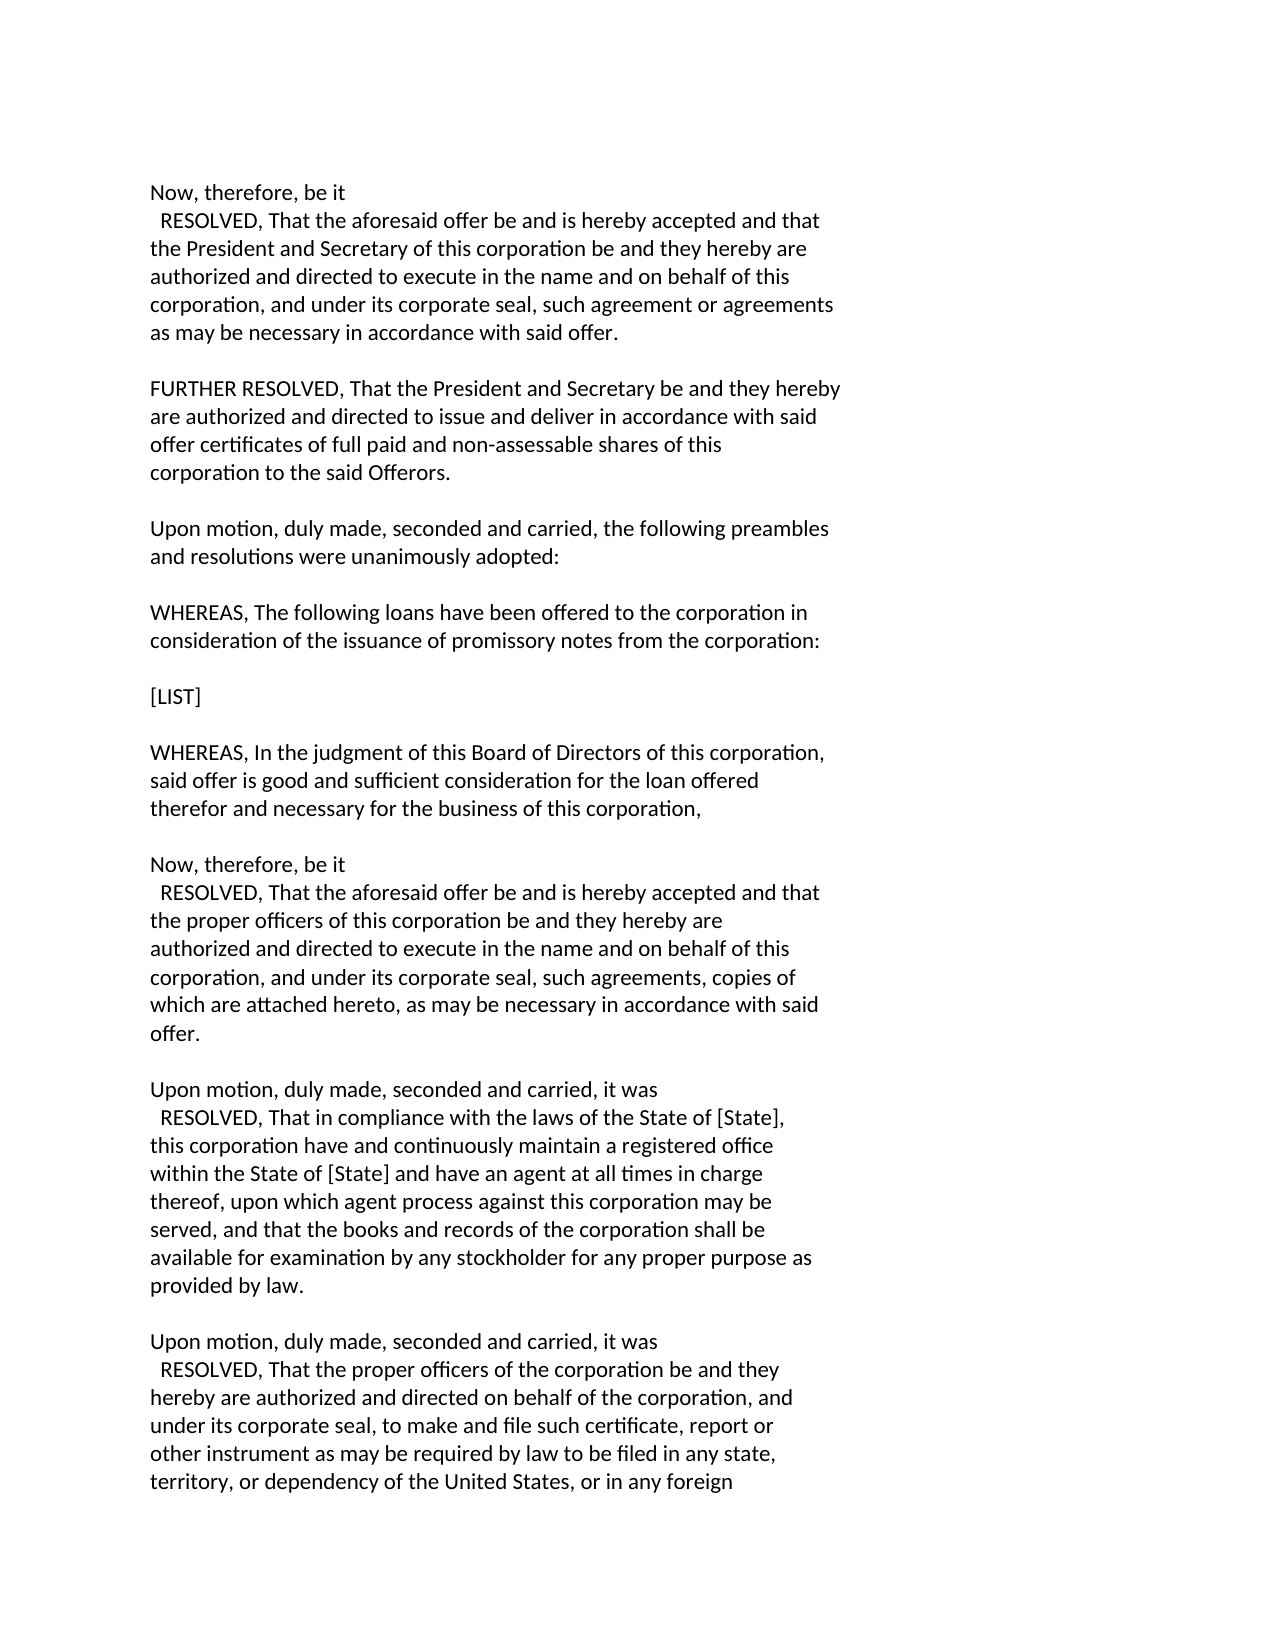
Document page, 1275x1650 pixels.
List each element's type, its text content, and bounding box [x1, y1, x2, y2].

text RESOLVED, That the proper officers of the corporation be and they [150, 1355, 1125, 1383]
text corporation, and under its corporate seal, such agreements, copies of [150, 963, 1125, 991]
text [LIST] [150, 682, 1125, 710]
text are authorized and directed to issue and deliver in accordance with said [150, 402, 1125, 430]
text RESOLVED, That in compliance with the laws of the State of [State], [150, 1103, 1125, 1131]
text Now, therefore, be it [150, 851, 1125, 878]
text Upon motion, duly made, seconded and carried, the following preambles [150, 514, 1125, 542]
text the proper officers of this corporation be and they hereby are [150, 907, 1125, 934]
text under its corporate seal, to make and file such certificate, report or [150, 1411, 1125, 1439]
text Upon motion, duly made, seconded and carried, it was [150, 1075, 1125, 1103]
text offer certificates of full paid and non-assessable shares of this [150, 430, 1125, 458]
text available for examination by any stockholder for any proper purpose as [150, 1243, 1125, 1271]
text served, and that the books and records of the corporation shall be [150, 1215, 1125, 1243]
text WHEREAS, The following loans have been offered to the corporation in [150, 598, 1125, 626]
text FURTHER RESOLVED, That the President and Secretary be and they hereby [150, 374, 1125, 402]
text corporation, and under its corporate seal, such agreement or agreements [150, 290, 1125, 318]
text corporation to the said Offerors. [150, 458, 1125, 486]
text within the State of [State] and have an agent at all times in charge [150, 1159, 1125, 1187]
text hereby are authorized and directed on behalf of the corporation, and [150, 1383, 1125, 1411]
text RESOLVED, That the aforesaid offer be and is hereby accepted and that [150, 878, 1125, 907]
text as may be necessary in accordance with said offer. [150, 318, 1125, 346]
text other instrument as may be required by law to be filed in any state, [150, 1439, 1125, 1467]
text authorized and directed to execute in the name and on behalf of this [150, 262, 1125, 290]
text and resolutions were unanimously adopted: [150, 542, 1125, 570]
text consideration of the issuance of promissory notes from the corporation: [150, 626, 1125, 654]
text the President and Secretary of this corporation be and they hereby are [150, 234, 1125, 262]
text territory, or dependency of the United States, or in any foreign [150, 1467, 1125, 1495]
text WHEREAS, In the judgment of this Board of Directors of this corporation, [150, 738, 1125, 766]
text thereof, upon which agent process against this corporation may be [150, 1187, 1125, 1215]
text this corporation have and continuously maintain a registered office [150, 1131, 1125, 1159]
text said offer is good and sufficient consideration for the loan offered [150, 766, 1125, 794]
text Now, therefore, be it [150, 178, 1125, 206]
text RESOLVED, That the aforesaid offer be and is hereby accepted and that [150, 206, 1125, 234]
text provided by law. [150, 1271, 1125, 1299]
text offer. [150, 1019, 1125, 1047]
text therefor and necessary for the business of this corporation, [150, 794, 1125, 822]
text authorized and directed to execute in the name and on behalf of this [150, 934, 1125, 963]
text which are attached hereto, as may be necessary in accordance with said [150, 991, 1125, 1019]
text Upon motion, duly made, seconded and carried, it was [150, 1327, 1125, 1355]
